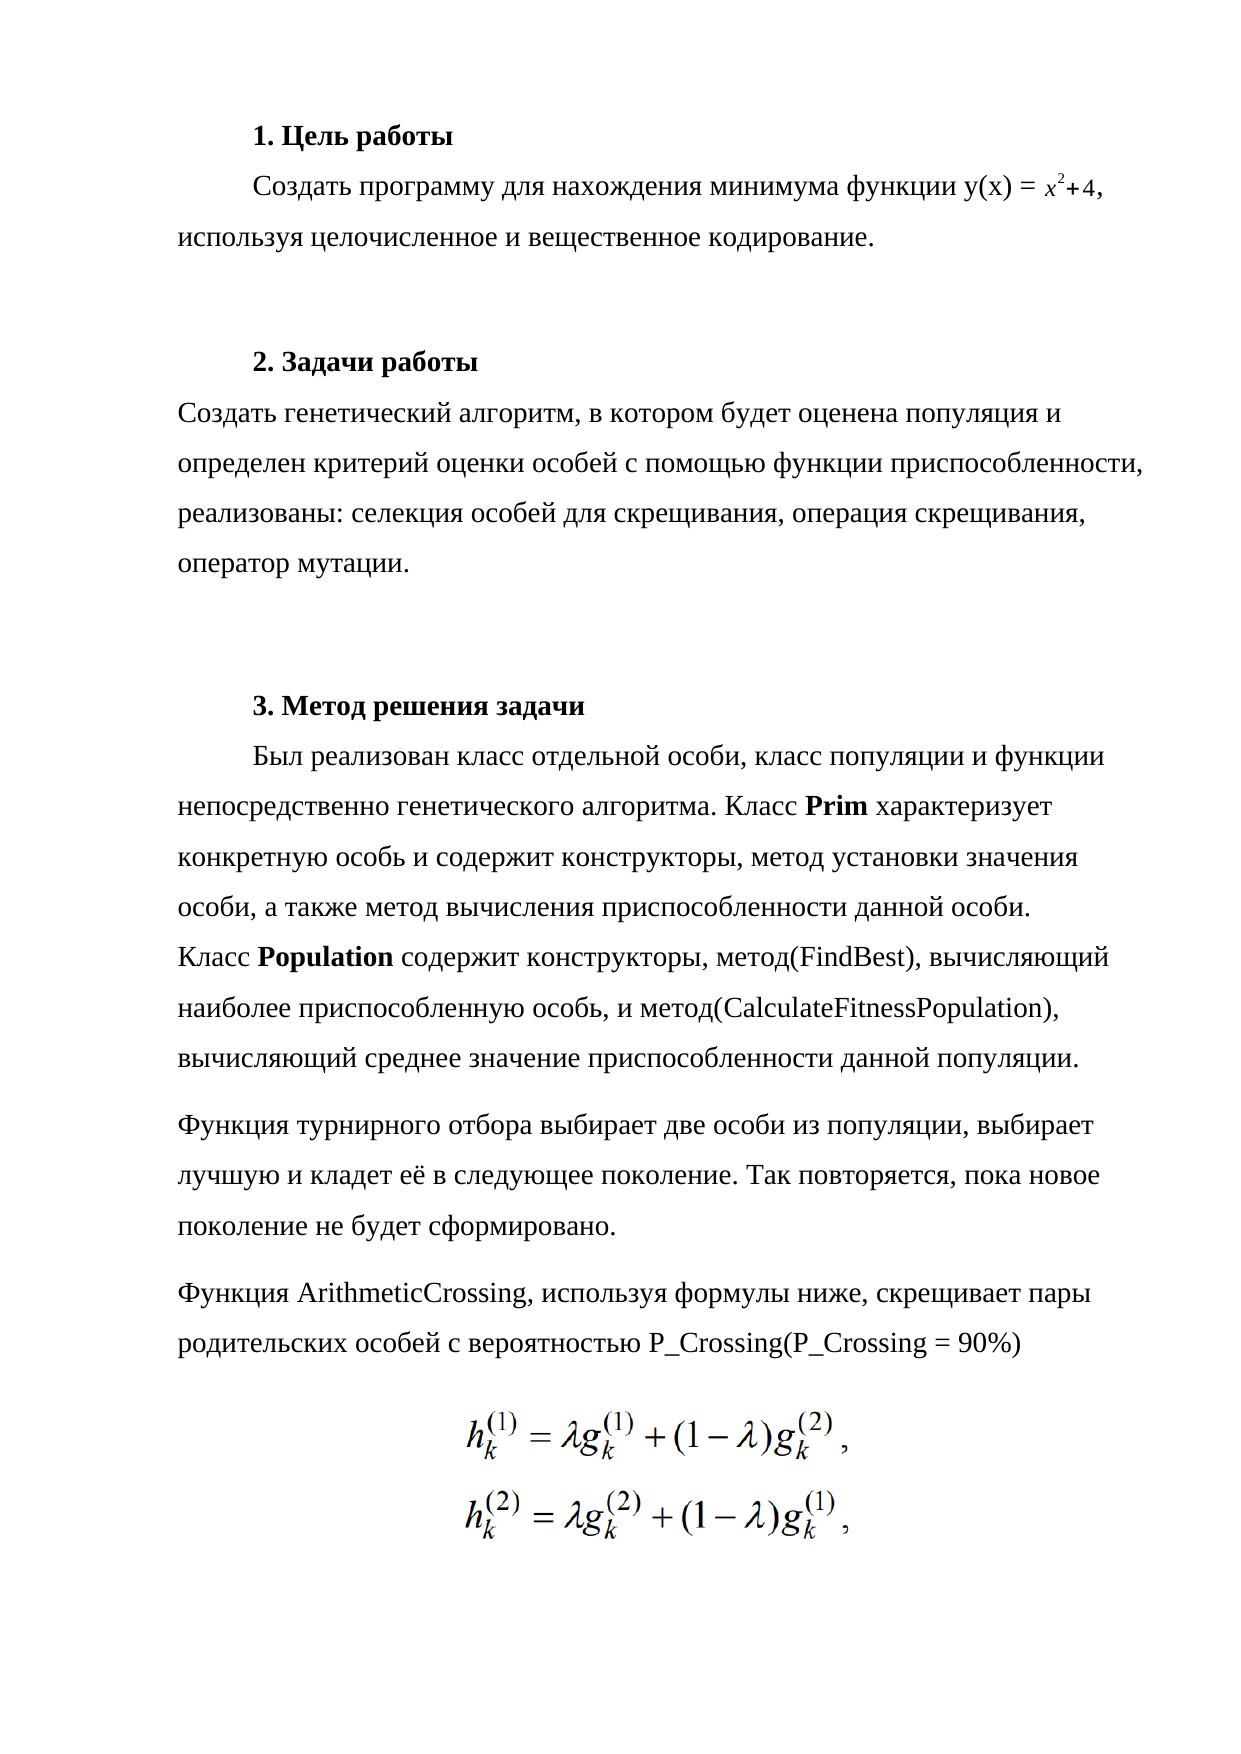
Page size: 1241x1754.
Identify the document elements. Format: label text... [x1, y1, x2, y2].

text Функция турнирного отбора выбирает две особи из популяции, выбирает лучшую и кладет её в следующее поколение. Так повторяется, пока новое поколение не будет сформировано. [177, 1107, 1152, 1241]
text Класс Population содержит конструкторы, метод(FindBest), вычисляющий наиболее приспособленную особь, и метод(CalculateFitnessPopulation), вычисляющий среднее значение приспособленности данной популяции. [177, 939, 1152, 1074]
picture [455, 1392, 874, 1566]
text Создать генетический алгоритм, в котором будет оценена популяция и определен критерий оценки особей с помощью функции приспособленности, реализованы: селекция особей для скрещивания, операция скрещивания, оператор мутации. [177, 395, 1152, 579]
text Функция ArithmeticCrossing, используя формулы ниже, скрещивает пары родительских особей с вероятностью P_Crossing(P_Crossing = 90%) [177, 1275, 1152, 1358]
subtitle 2. Задачи работы [177, 344, 1152, 378]
text Создать программу для нахождения минимума функции y(x) = , используя целочисленное и вещественное кодирование. [177, 168, 1152, 252]
subtitle 3. Метод решения задачи Был реализован класс отдельной особи, класс популяции и функции непосредственно генетического алгоритма. Класс Prim характеризует конкретную особь и содержит конструкторы, метод установки значения особи, а также метод вычисления приспособленности данной особи. [177, 688, 1152, 923]
text 1. Цель работы [177, 118, 1152, 152]
